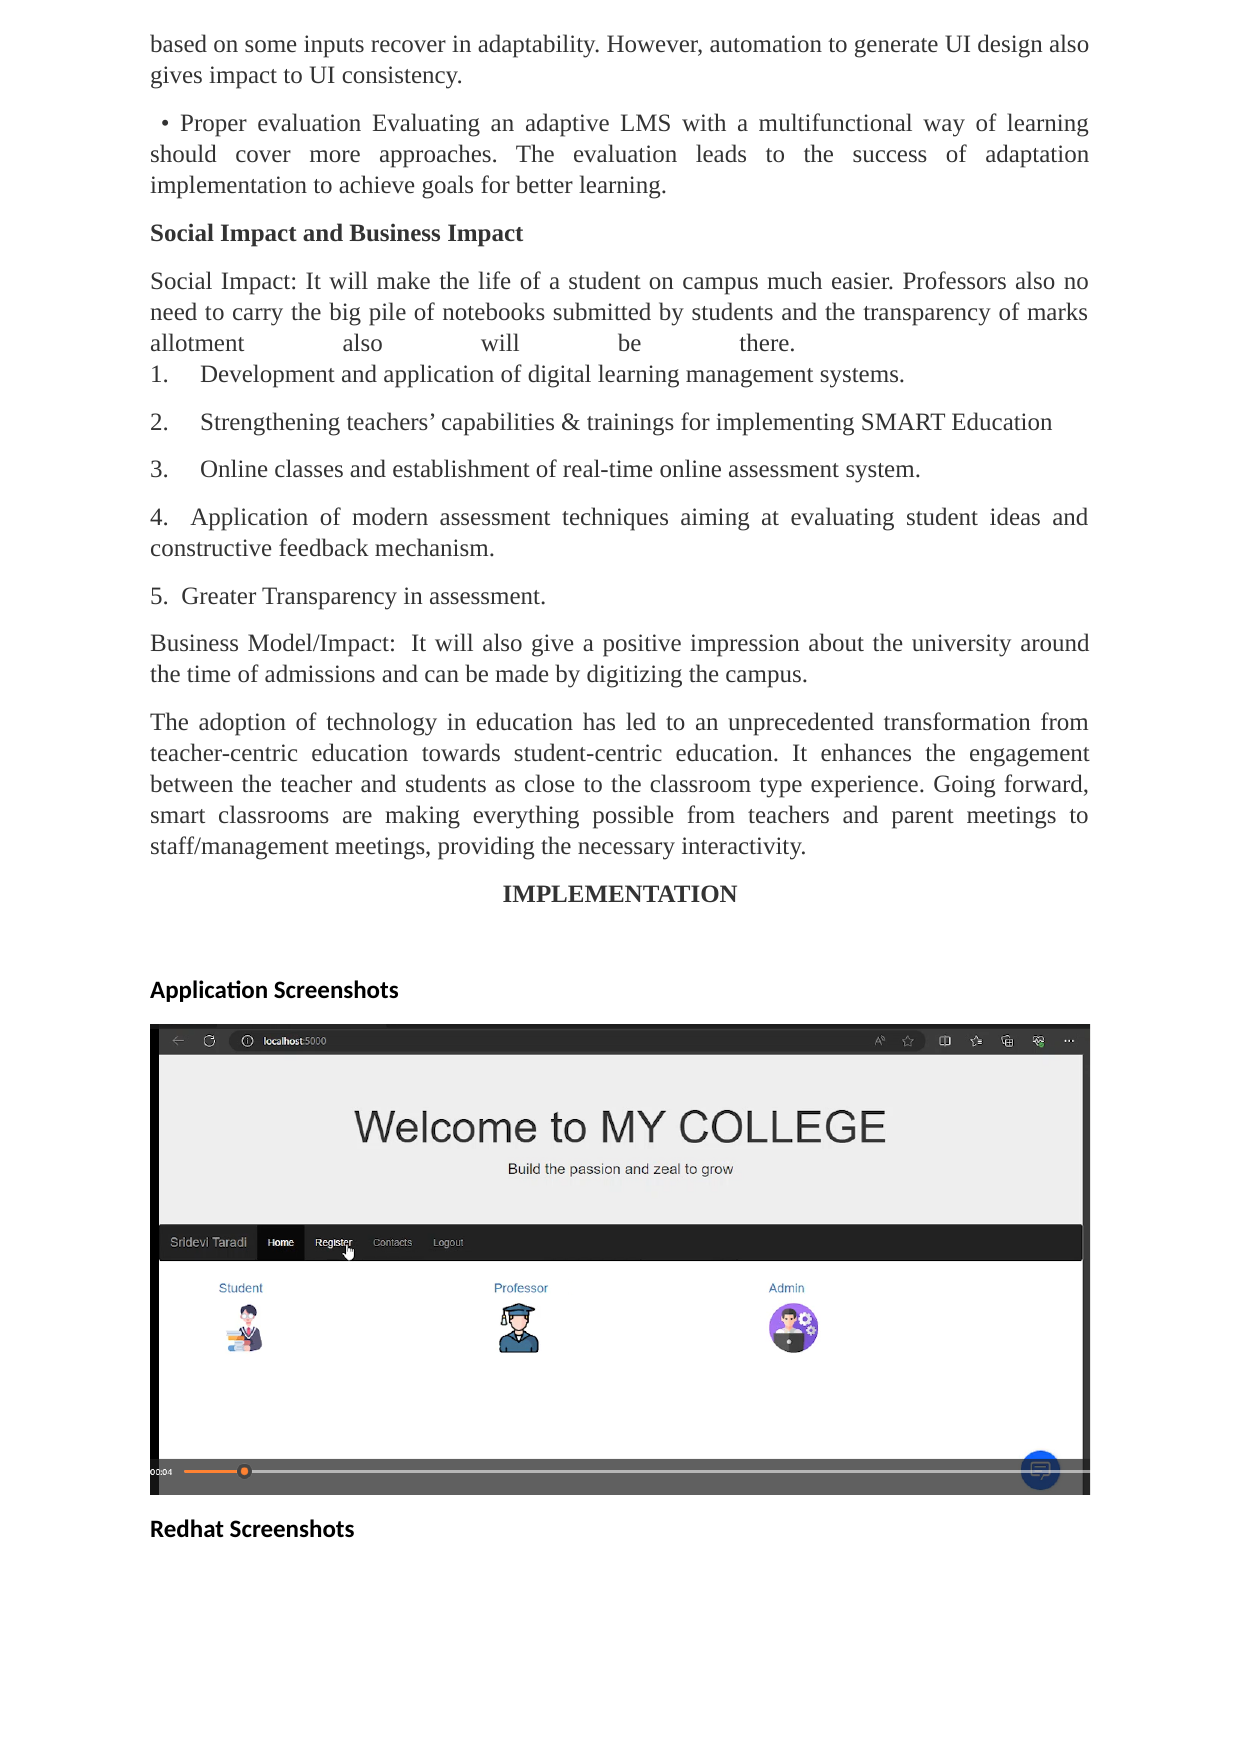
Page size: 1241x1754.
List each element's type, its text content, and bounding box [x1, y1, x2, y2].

text IMPLEMENTATION [150, 879, 1090, 908]
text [150, 29, 1090, 89]
text Business Model/Impact: It will also give a positive impression about the university around the time of admissions and can be made by digitizing the campus. [150, 628, 1090, 688]
text Redhat Screenshots [150, 1513, 1090, 1544]
text Application Screenshots [150, 974, 1090, 1005]
text Social Impact and Business Impact [150, 218, 1090, 247]
text The adoption of technology in education has led to an unprecedented transformation from teacher-centric education towards student-centric education. It enhances the engagement between the teacher and students as close to the classroom type experience. Going forward, smart classrooms are making everything possible from teachers and parent meetings to staff/management meetings, providing the necessary interactivity. [150, 707, 1090, 860]
text 2. Strengthening teachers’ capabilities & trainings for implementing SMART Education [150, 407, 1090, 435]
picture [150, 1024, 1091, 1495]
text 4. Application of modern assessment techniques aiming at evaluating student ideas and constructive feedback mechanism. [150, 502, 1090, 562]
text 5. Greater Transparency in assessment. [150, 581, 1090, 609]
text Social Impact: It will make the life of a student on campus much easier. Professors also no need to carry the big pile of notebooks submitted by students and the transparency of marks allotment also will be there. 1. Development and application of digital learning management systems. [150, 266, 1090, 388]
text • Proper evaluation Evaluating an adaptive LMS with a multifunctional way of learning should cover more approaches. The evaluation leads to the success of adaptation implementation to achieve goals for better learning. [150, 108, 1090, 199]
text 3. Online classes and establishment of real-time online assessment system. [150, 454, 1090, 483]
